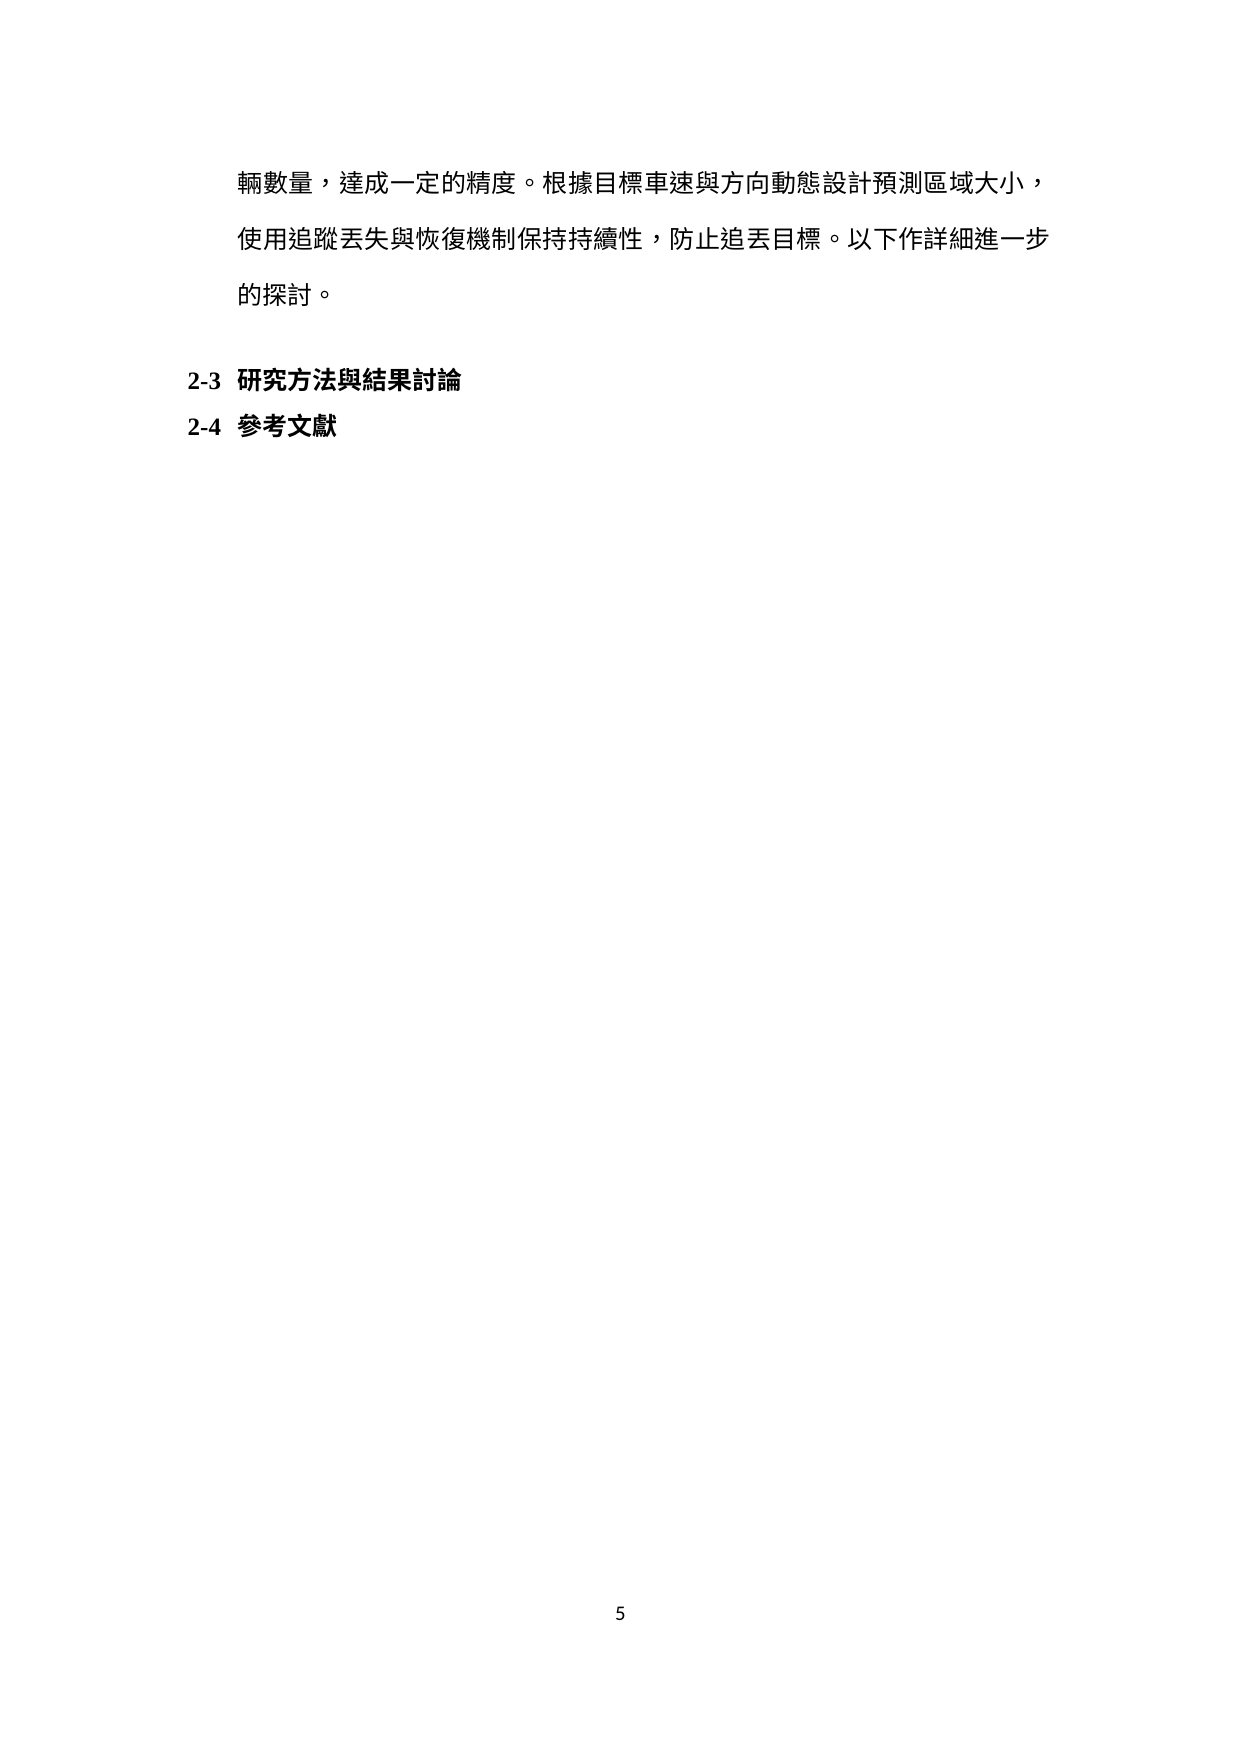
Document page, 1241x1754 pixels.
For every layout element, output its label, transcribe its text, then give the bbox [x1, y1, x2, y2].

list 參考文獻 [187, 406, 1053, 444]
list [237, 162, 1053, 312]
list 研究方法與結果討論 [187, 360, 1053, 397]
